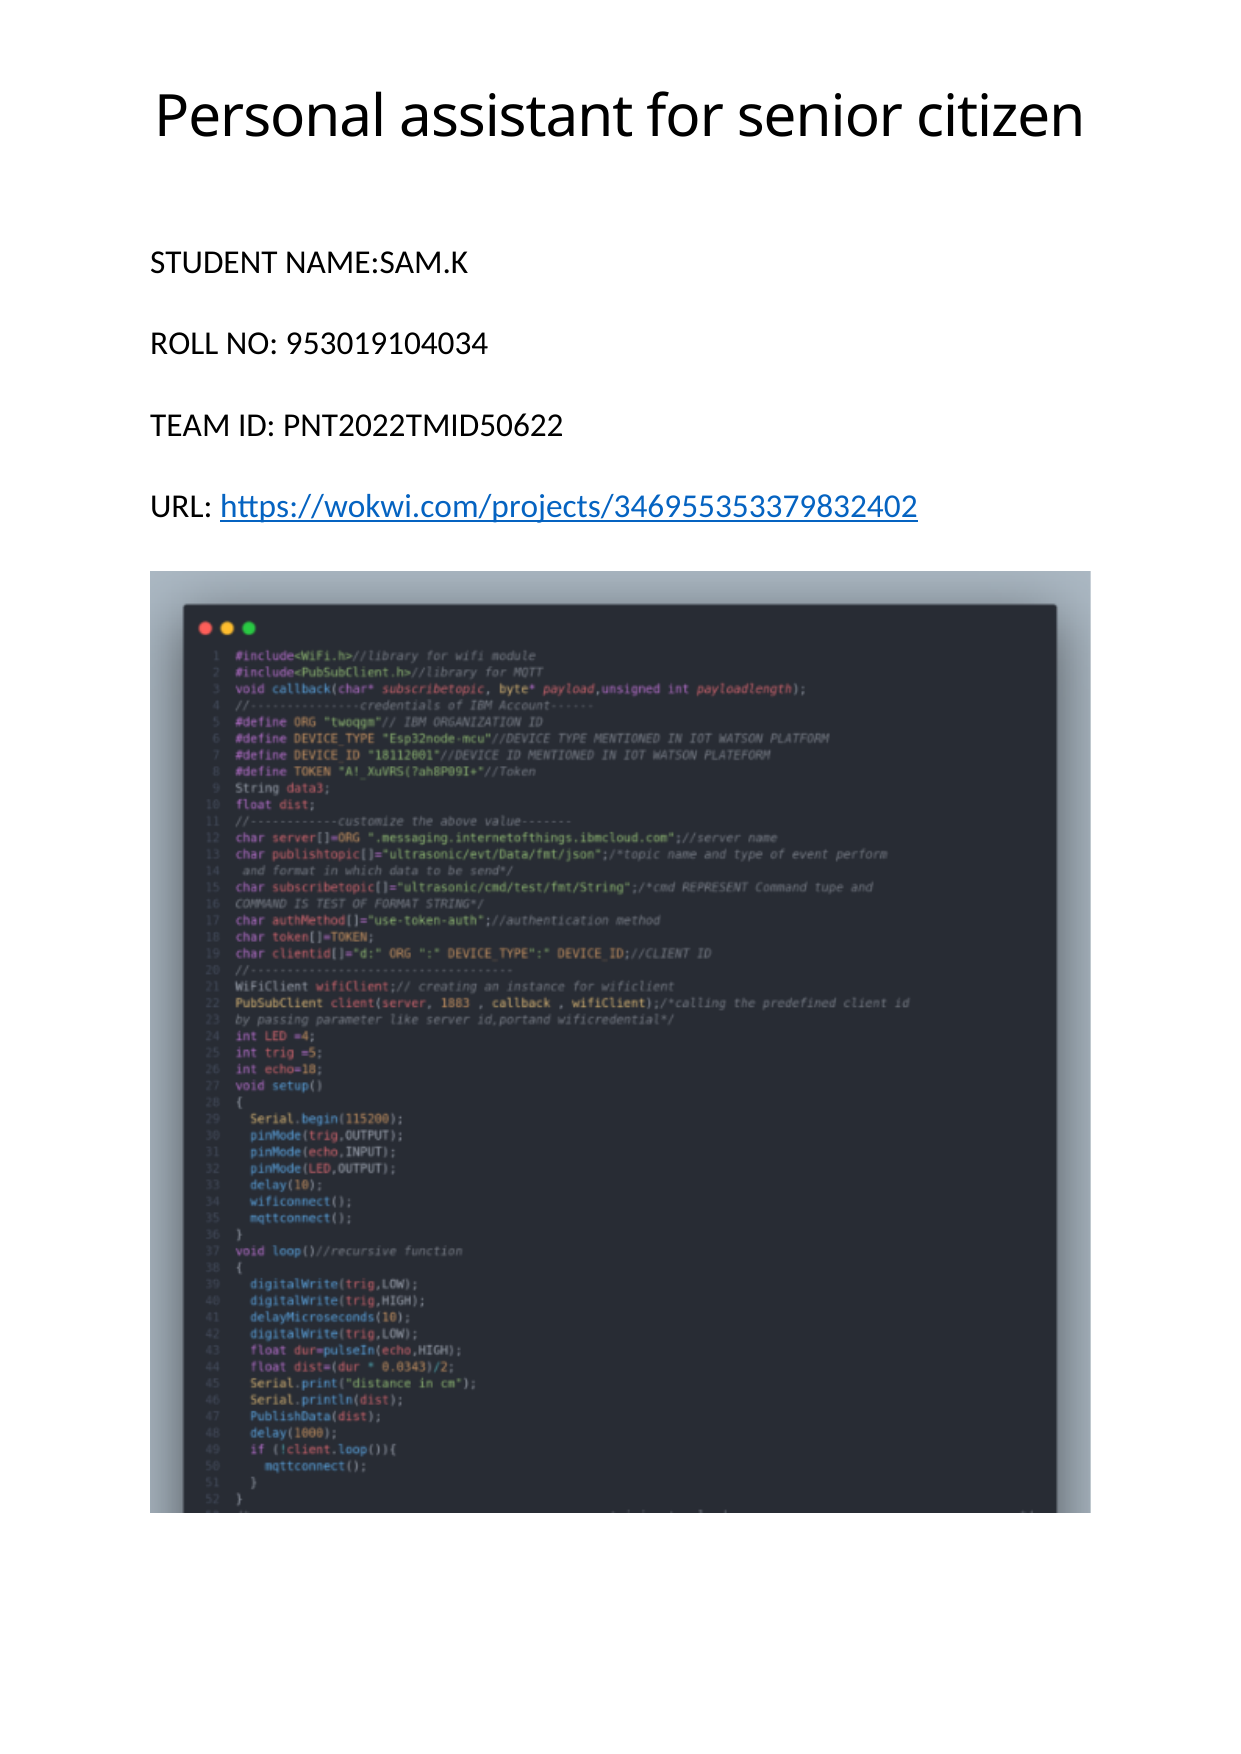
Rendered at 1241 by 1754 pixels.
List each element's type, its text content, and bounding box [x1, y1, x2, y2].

text TEAM ID: PNT2022TMID50622 [150, 404, 1090, 444]
text STUDENT NAME:SAM.K [150, 241, 1090, 282]
title Personal assistant for senior citizen [150, 74, 1090, 153]
text URL: https://wokwi.com/projects/346955353379832402 [150, 485, 1090, 526]
text ROLL NO: 953019104034 [150, 322, 1090, 363]
